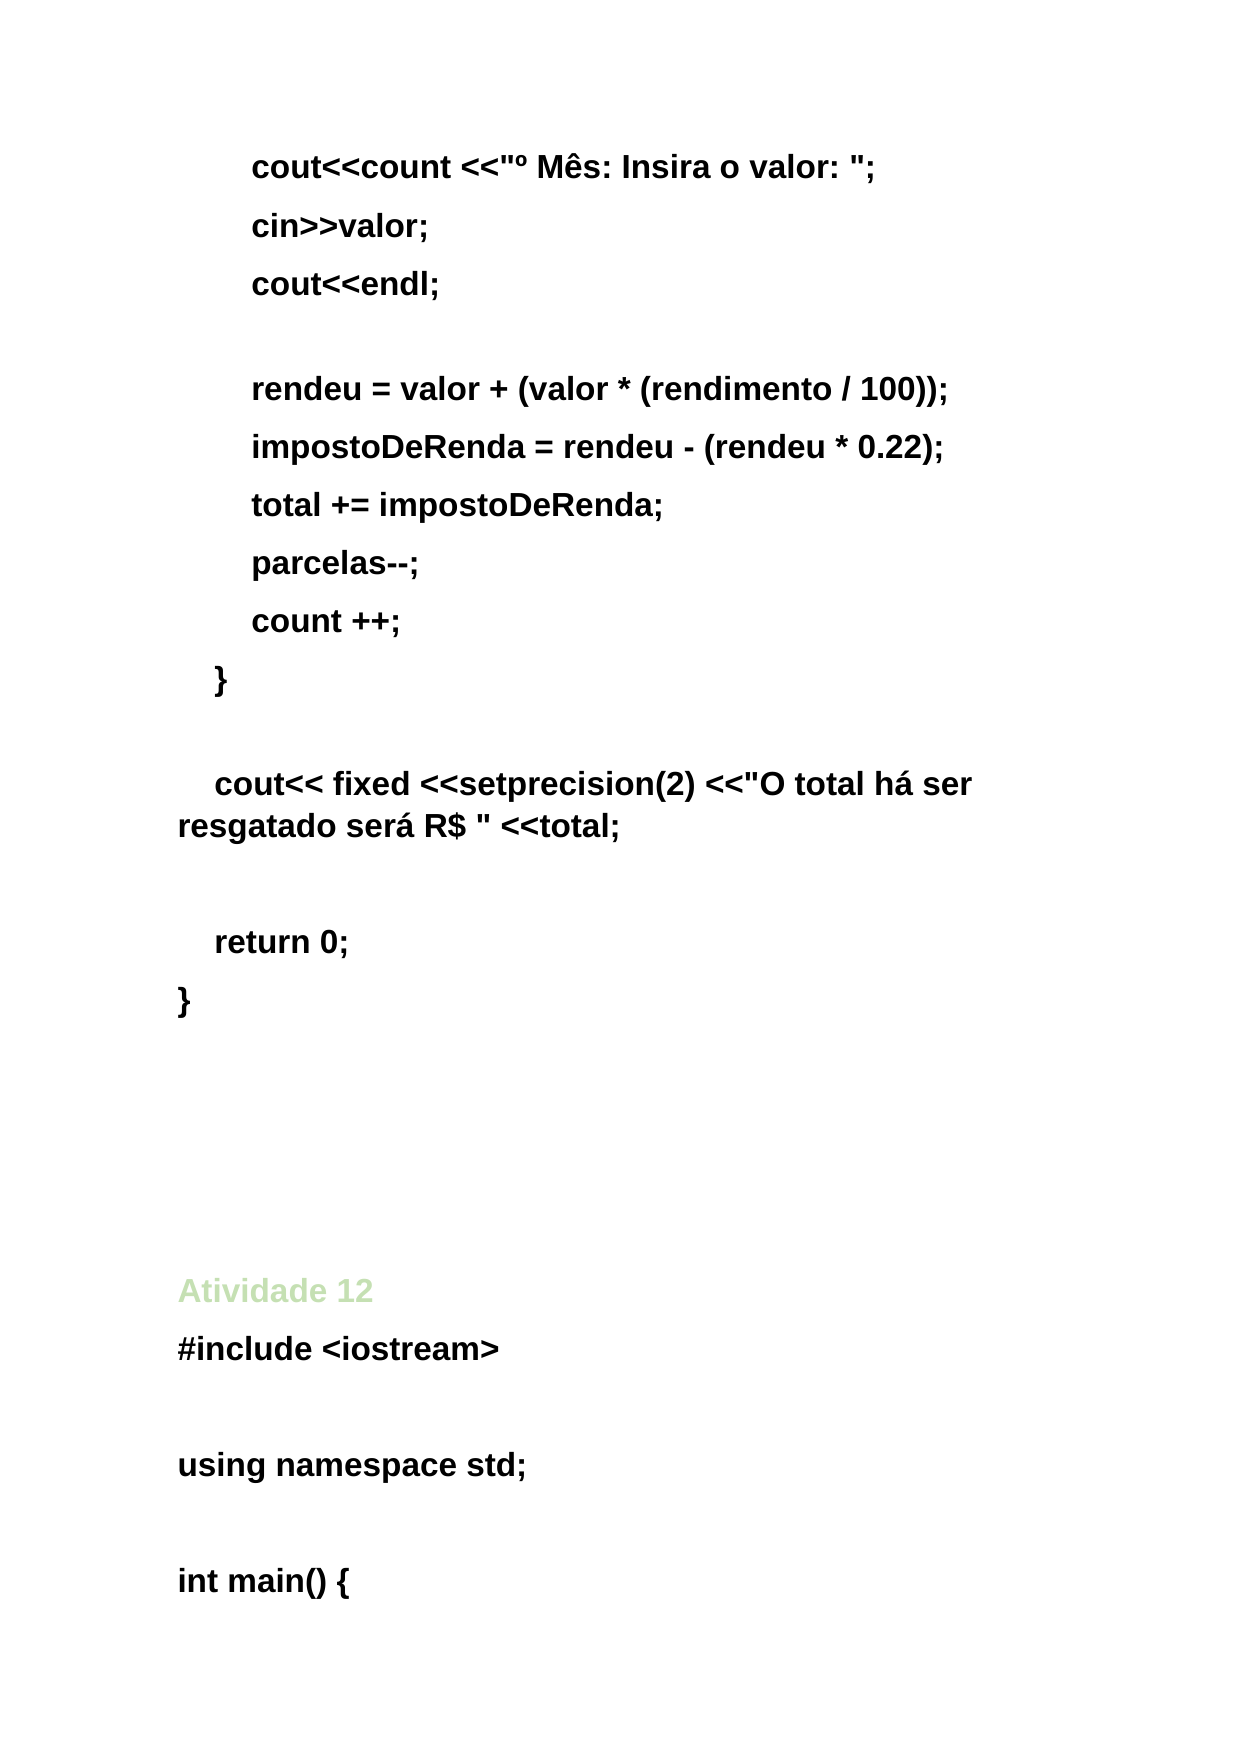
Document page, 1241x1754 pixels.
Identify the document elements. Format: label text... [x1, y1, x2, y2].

text rendeu = valor + (valor * (rendimento / 100)); [177, 369, 1063, 407]
text cout<<endl; [177, 264, 1063, 302]
text int main() { [177, 1562, 1063, 1600]
text cin>>valor; [177, 206, 1063, 244]
text return 0; [177, 922, 1063, 961]
text Atividade 12 [177, 1271, 1063, 1309]
text #include <iostream> [177, 1329, 1063, 1367]
text cout<< fixed <<setprecision(2) <<"O total há ser resgatado será R$ " <<total; [177, 764, 1063, 844]
text count ++; [177, 601, 1063, 640]
text parcelas--; [177, 543, 1063, 582]
text impostoDeRenda = rendeu - (rendeu * 0.22); [177, 427, 1063, 465]
text } [177, 980, 1063, 1019]
text total += impostoDeRenda; [177, 485, 1063, 523]
text } [177, 659, 1063, 698]
text using namespace std; [177, 1445, 1063, 1484]
text cout<<count <<"º Mês: Insira o valor: "; [177, 148, 1063, 186]
